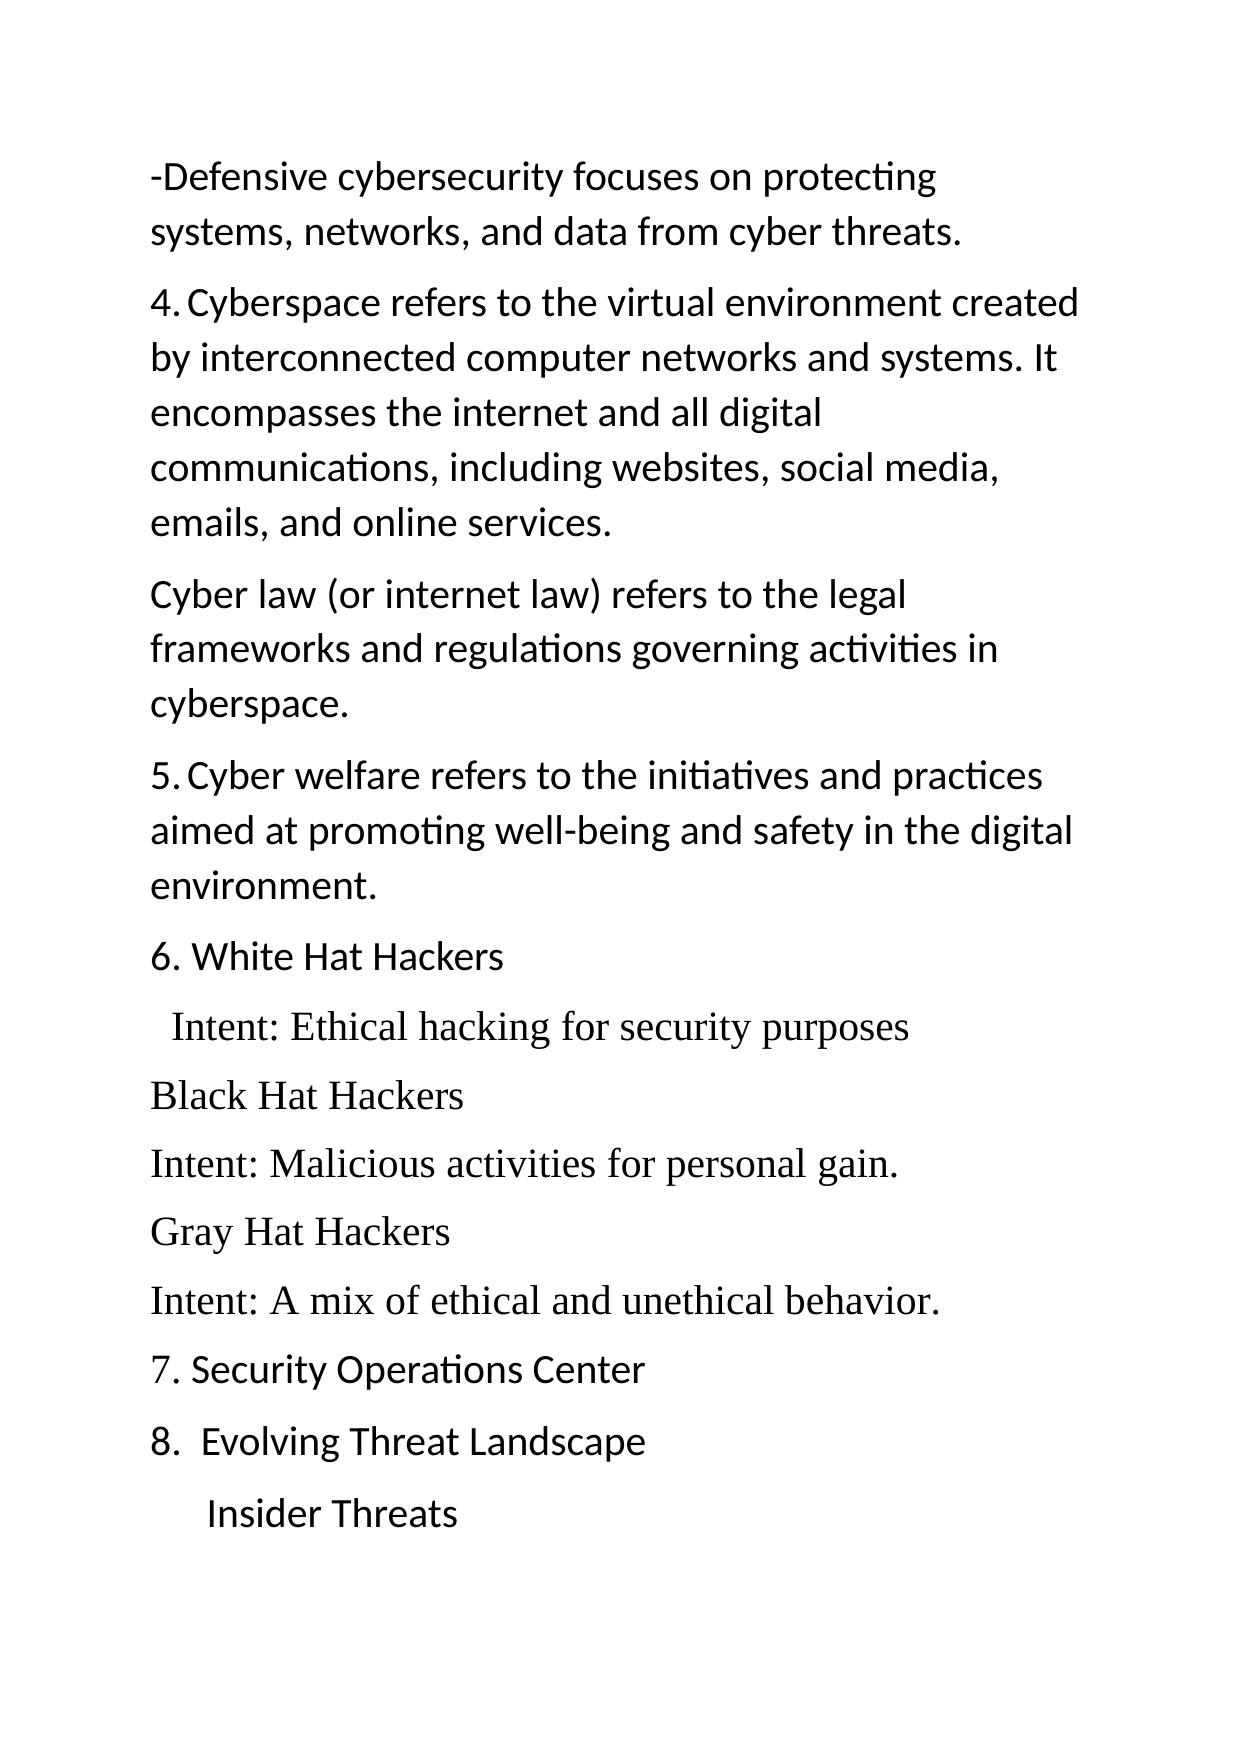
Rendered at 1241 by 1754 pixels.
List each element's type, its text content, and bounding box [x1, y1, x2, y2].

text Cyber law (or internet law) refers to the legal frameworks and regulations governing activities in cyberspace. [150, 568, 1090, 728]
text 7. Security Operations Center [150, 1343, 1090, 1394]
text 5. Cyber welfare refers to the initiatives and practices aimed at promoting well-being and safety in the digital environment. [150, 749, 1090, 909]
text Intent: A mix of ethical and unethical behavior. [150, 1275, 1090, 1323]
text -Defensive cybersecurity focuses on protecting systems, networks, and data from cyber threats. [150, 150, 1090, 256]
text 6. White Hat Hackers [150, 930, 1090, 981]
text Gray Hat Hackers [150, 1207, 1090, 1255]
text Intent: Ethical hacking for security purposes [150, 1002, 1090, 1050]
text Black Hat Hackers [150, 1070, 1090, 1118]
text Intent: Malicious activities for personal gain. [150, 1138, 1090, 1186]
text 8. Evolving Threat Landscape [150, 1415, 1090, 1466]
text 4. Cyberspace refers to the virtual environment created by interconnected computer networks and systems. It encompasses the internet and all digital communications, including websites, social media, emails, and online services. [150, 276, 1090, 547]
text Insider Threats [150, 1487, 1090, 1537]
